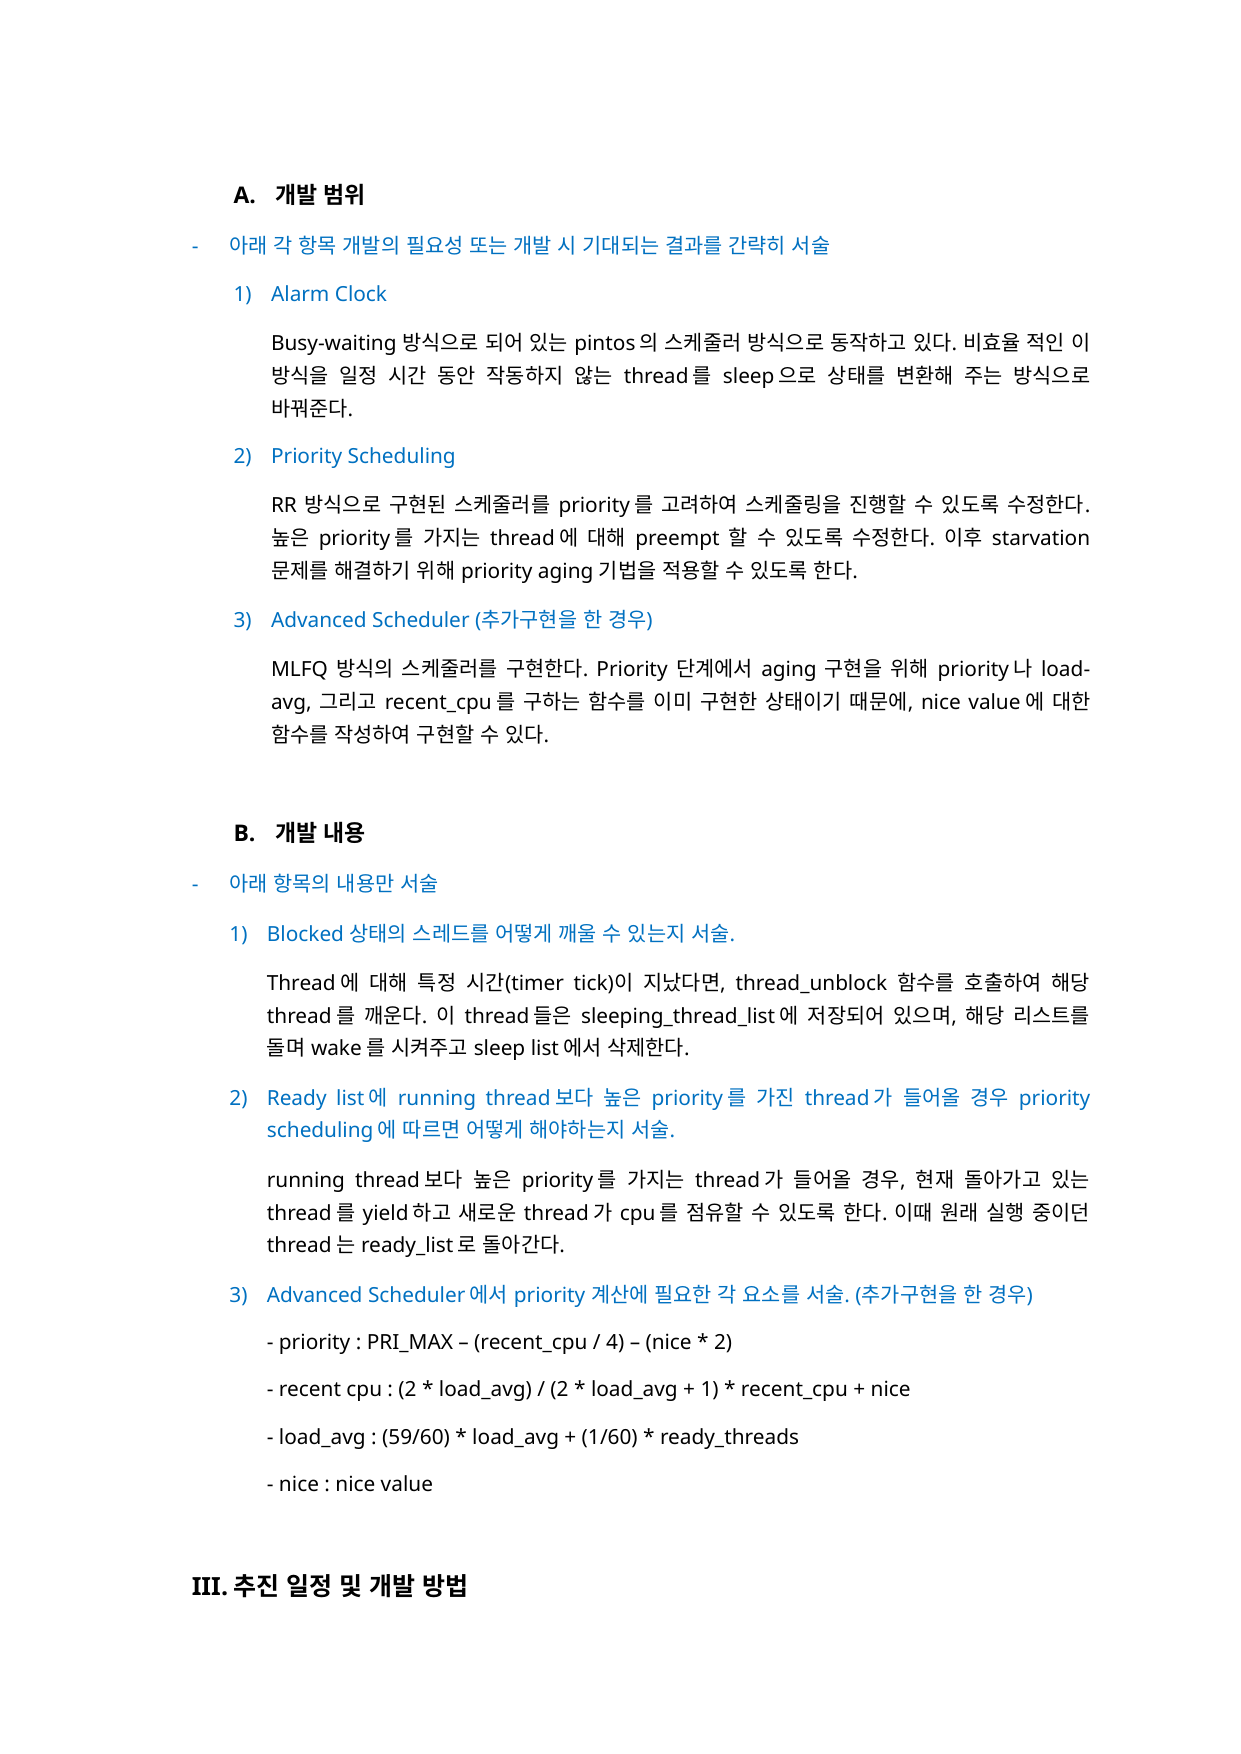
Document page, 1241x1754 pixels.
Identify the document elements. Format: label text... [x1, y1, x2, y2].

list running thread보다 높은 priority를 가지는 thread가 들어올 경우, 현재 돌아가고 있는 thread를 yield하고 새로운 thread가 cpu를 점유할 수 있도록 한다. 이때 원래 실행 중이던 thread는 ready_list로 돌아간다. [267, 1163, 1090, 1259]
list - nice : nice value [267, 1469, 1090, 1497]
list Blocked 상태의 스레드를 어떻게 깨울 수 있는지 서술. [229, 917, 1090, 947]
list Thread에 대해 특정 시간(timer tick)이 지났다면, thread_unblock 함수를 호출하여 해당 thread를 깨운다. 이 thread들은 sleeping_thread_list에 저장되어 있으며, 해당 리스트를 돌며 wake를 시켜주고 sleep list에서 삭제한다. [267, 966, 1090, 1062]
list MLFQ 방식의 스케줄러를 구현한다. Priority 단계에서 aging 구현을 위해 priority나 load-avg, 그리고 recent_cpu를 구하는 함수를 이미 구현한 상태이기 때문에, nice value에 대한 함수를 작성하여 구현할 수 있다. [271, 653, 1090, 748]
list 추진 일정 및 개발 방법 [192, 1567, 1090, 1603]
list 개발 범위 [233, 177, 1090, 211]
list 개발 내용 [233, 815, 1090, 848]
list RR 방식으로 구현된 스케줄러를 priority를 고려하여 스케줄링을 진행할 수 있도록 수정한다. 높은 priority를 가지는 thread에 대해 preempt 할 수 있도록 수정한다. 이후 starvation 문제를 해결하기 위해 priority aging 기법을 적용할 수 있도록 한다. [271, 488, 1090, 584]
list Ready list에 running thread보다 높은 priority를 가진 thread가 들어올 경우 priority scheduling에 따르면 어떻게 해야하는지 서술. [229, 1081, 1090, 1144]
list Advanced Scheduler (추가구현을 한 경우) [233, 603, 1090, 634]
list - recent cpu : (2 * load_avg) / (2 * load_avg + 1) * recent_cpu + nice [267, 1374, 1090, 1403]
list 아래 각 항목 개발의 필요성 또는 개발 시 기대되는 결과를 간략히 서술 [192, 230, 1090, 260]
list Advanced Scheduler에서 priority 계산에 필요한 각 요소를 서술. (추가구현을 한 경우) [229, 1278, 1090, 1308]
list 아래 항목의 내용만 서술 [192, 867, 1090, 898]
list Alarm Clock [233, 279, 1090, 308]
list Priority Scheduling [233, 441, 1090, 470]
list Busy-waiting 방식으로 되어 있는 pintos의 스케줄러 방식으로 동작하고 있다. 비효율 적인 이 방식을 일정 시간 동안 작동하지 않는 thread를 sleep으로 상태를 변환해 주는 방식으로 바꿔준다. [271, 326, 1090, 422]
list - priority : PRI_MAX – (recent_cpu / 4) – (nice * 2) [267, 1327, 1090, 1356]
list - load_avg : (59/60) * load_avg + (1/60) * ready_threads [267, 1422, 1090, 1450]
